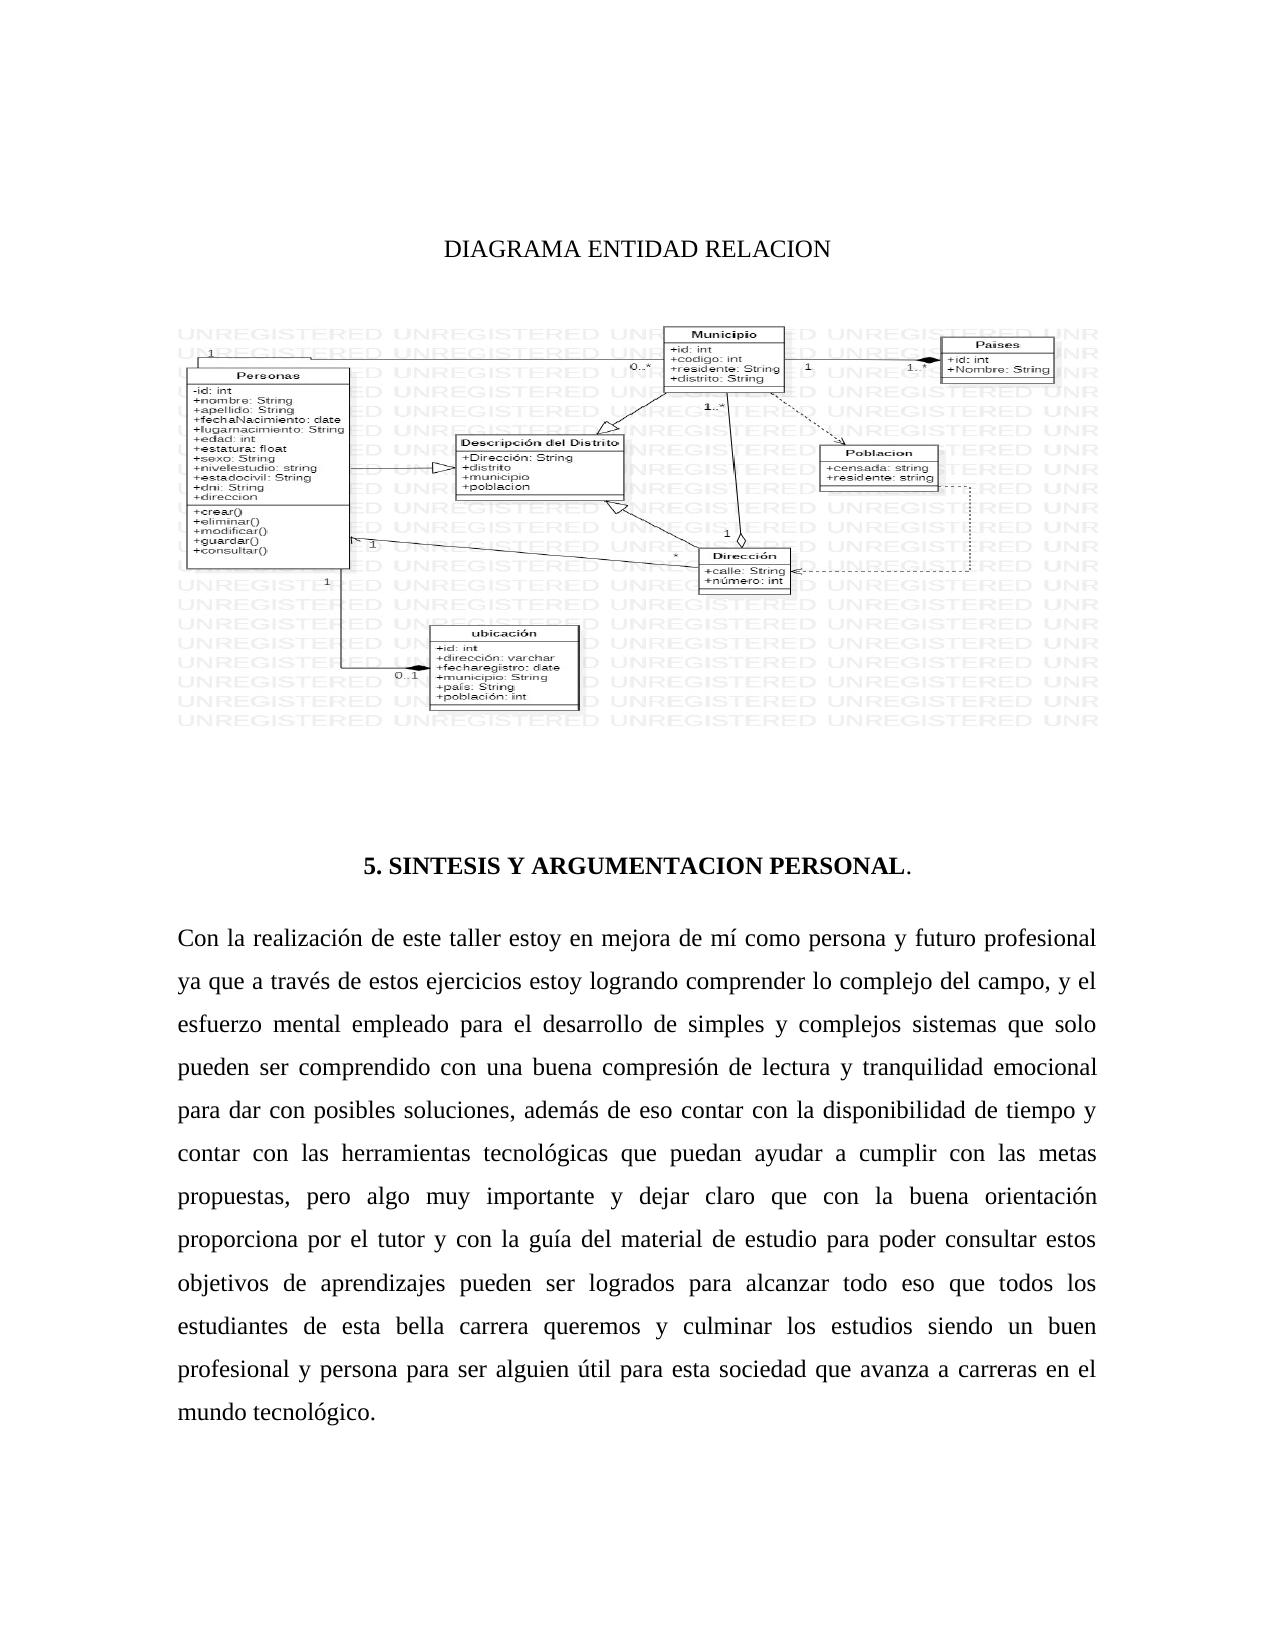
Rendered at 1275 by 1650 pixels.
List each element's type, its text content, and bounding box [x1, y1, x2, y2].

text 5. SINTESIS Y ARGUMENTACION PERSONAL. [177, 851, 1098, 879]
picture [177, 320, 1098, 736]
text DIAGRAMA ENTIDAD RELACION [177, 234, 1098, 263]
text Con la realización de este taller estoy en mejora de mí como persona y futuro profesional ya que a través de estos ejercicios estoy logrando comprender lo complejo del campo, y el esfuerzo mental empleado para el desarrollo de simples y complejos sistemas que solo pueden ser comprendido con una buena compresión de lectura y tranquilidad emocional para dar con posibles soluciones, además de eso contar con la disponibilidad de tiempo y contar con las herramientas tecnológicas que puedan ayudar a cumplir con las metas propuestas, pero algo muy importante y dejar claro que con la buena orientación proporciona por el tutor y con la guía del material de estudio para poder consultar estos objetivos de aprendizajes pueden ser logrados para alcanzar todo eso que todos los estudiantes de esta bella carrera queremos y culminar los estudios siendo un buen profesional y persona para ser alguien útil para esta sociedad que avanza a carreras en el mundo tecnológico. [177, 923, 1098, 1426]
